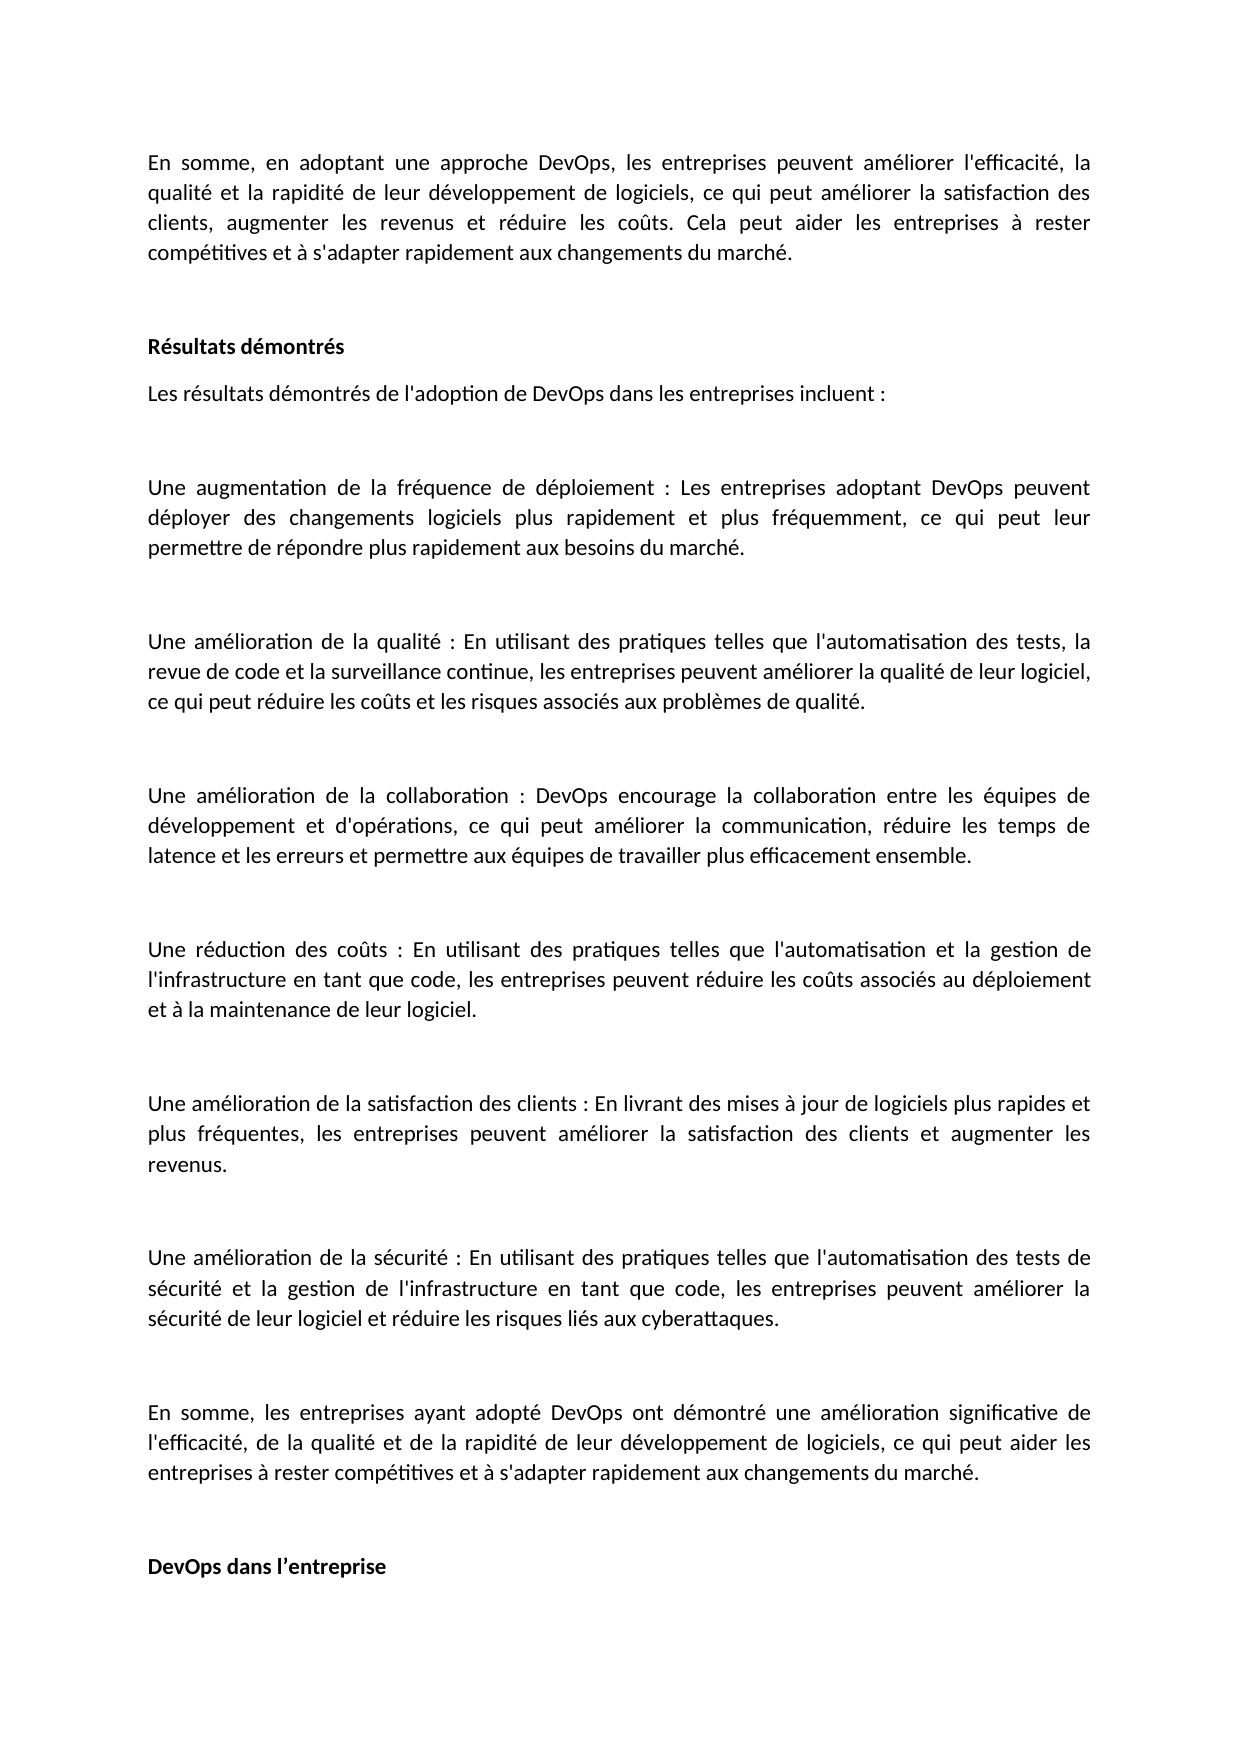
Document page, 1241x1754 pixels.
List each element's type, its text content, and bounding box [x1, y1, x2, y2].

text Une réduction des coûts : En utilisant des pratiques telles que l'automatisation et la gestion de l'infrastructure en tant que code, les entreprises peuvent réduire les coûts associés au déploiement et à la maintenance de leur logiciel. [148, 935, 1093, 1023]
text Une amélioration de la sécurité : En utilisant des pratiques telles que l'automatisation des tests de sécurité et la gestion de l'infrastructure en tant que code, les entreprises peuvent améliorer la sécurité de leur logiciel et réduire les risques liés aux cyberattaques. [148, 1243, 1093, 1332]
text Une amélioration de la qualité : En utilisant des pratiques telles que l'automatisation des tests, la revue de code et la surveillance continue, les entreprises peuvent améliorer la qualité de leur logiciel, ce qui peut réduire les coûts et les risques associés aux problèmes de qualité. [148, 627, 1093, 715]
text En somme, les entreprises ayant adopté DevOps ont démontré une amélioration significative de l'efficacité, de la qualité et de la rapidité de leur développement de logiciels, ce qui peut aider les entreprises à rester compétitives et à s'adapter rapidement aux changements du marché. [148, 1398, 1093, 1486]
text Une augmentation de la fréquence de déploiement : Les entreprises adoptant DevOps peuvent déployer des changements logiciels plus rapidement et plus fréquemment, ce qui peut leur permettre de répondre plus rapidement aux besoins du marché. [148, 473, 1093, 561]
text Une amélioration de la satisfaction des clients : En livrant des mises à jour de logiciels plus rapides et plus fréquentes, les entreprises peuvent améliorer la satisfaction des clients et augmenter les revenus. [148, 1089, 1093, 1178]
text DevOps dans l’entreprise [148, 1552, 1093, 1580]
text En somme, en adoptant une approche DevOps, les entreprises peuvent améliorer l'efficacité, la qualité et la rapidité de leur développement de logiciels, ce qui peut améliorer la satisfaction des clients, augmenter les revenus et réduire les coûts. Cela peut aider les entreprises à rester compétitives et à s'adapter rapidement aux changements du marché. [148, 148, 1093, 266]
text Une amélioration de la collaboration : DevOps encourage la collaboration entre les équipes de développement et d'opérations, ce qui peut améliorer la communication, réduire les temps de latence et les erreurs et permettre aux équipes de travailler plus efficacement ensemble. [148, 781, 1093, 869]
text Les résultats démontrés de l'adoption de DevOps dans les entreprises incluent : [148, 379, 1093, 407]
text Résultats démontrés [148, 332, 1093, 360]
